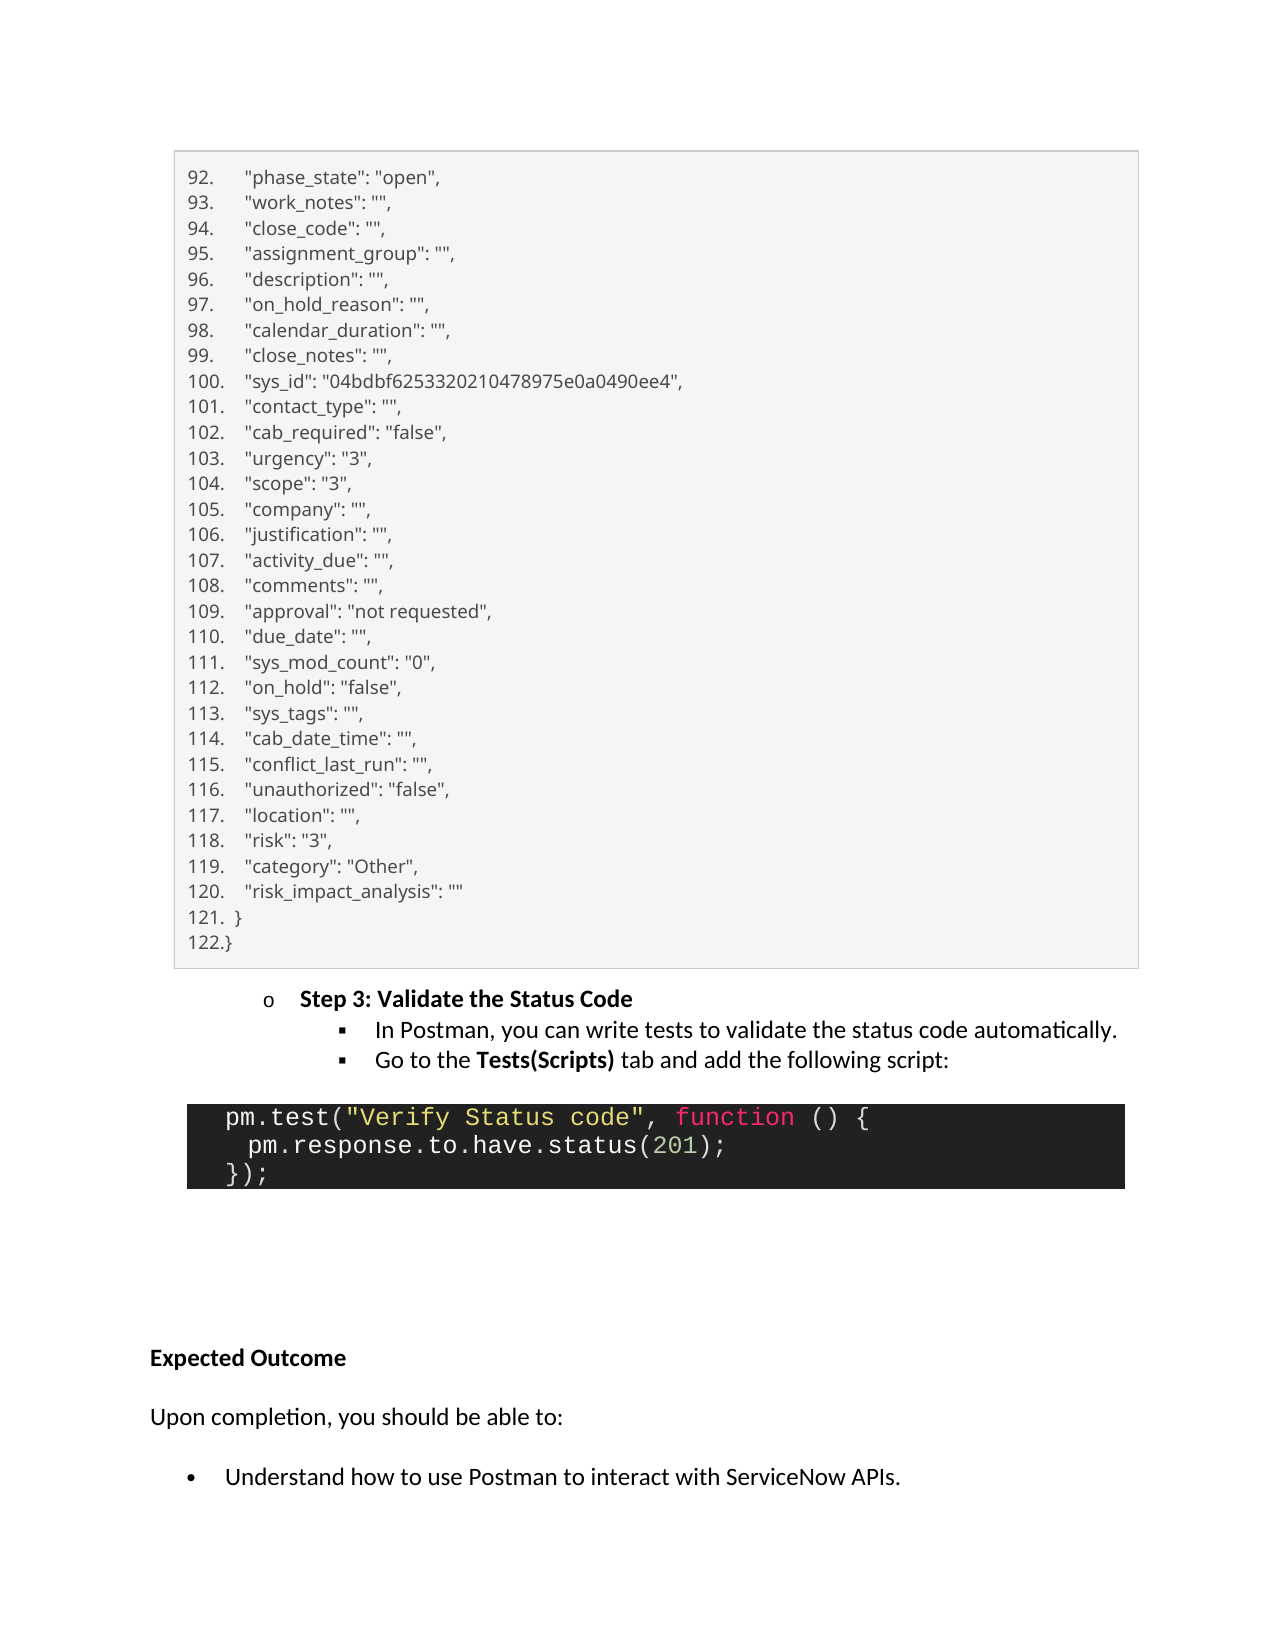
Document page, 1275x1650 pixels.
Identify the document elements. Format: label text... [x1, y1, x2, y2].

text Upon completion, you should be able to: [150, 1401, 1125, 1432]
list "cab_required": "false", [175, 405, 1138, 431]
list "justification": "", [175, 507, 1138, 533]
list Go to the Tests(Scripts) tab and add the following script: [337, 1044, 1125, 1075]
list "close_notes": "", [175, 329, 1138, 354]
list "calendar_duration": "", [175, 303, 1138, 329]
list "on_hold_reason": "", [175, 278, 1138, 303]
text Expected Outcome [150, 1342, 1125, 1372]
list "conflict_last_run": "", [175, 737, 1138, 762]
list "risk": "3", [175, 813, 1138, 839]
list "approval": "not requested", [175, 584, 1138, 609]
list "location": "", [175, 788, 1138, 813]
list "risk_impact_analysis": "" [175, 864, 1138, 890]
list "due_date": "", [175, 609, 1138, 635]
list Understand how to use Postman to interact with ServiceNow APIs. [187, 1461, 1125, 1492]
list "category": "Other", [175, 839, 1138, 864]
list "description": "", [175, 252, 1138, 278]
list "assignment_group": "", [175, 227, 1138, 252]
text pm.response.to.have.status(201); [187, 1132, 1125, 1161]
list In Postman, you can write tests to validate the status code automatically. [337, 1014, 1125, 1044]
text }); [187, 1161, 1125, 1189]
list "work_notes": "", [175, 176, 1138, 201]
list "cab_date_time": "", [175, 711, 1138, 737]
list "close_code": "", [175, 201, 1138, 227]
list "urgency": "3", [175, 431, 1138, 456]
list } [175, 890, 1138, 916]
list } [175, 916, 1138, 968]
list "scope": "3", [175, 456, 1138, 482]
list Step 3: Validate the Status Code [262, 983, 1125, 1014]
list "phase_state": "open", [175, 152, 1138, 176]
list "sys_mod_count": "0", [175, 635, 1138, 660]
list "company": "", [175, 482, 1138, 507]
text pm.test("Verify Status code", function () { [187, 1104, 1125, 1132]
list "comments": "", [175, 558, 1138, 584]
list "sys_tags": "", [175, 686, 1138, 711]
list "unauthorized": "false", [175, 762, 1138, 788]
list "activity_due": "", [175, 533, 1138, 558]
list "contact_type": "", [175, 380, 1138, 405]
list "sys_id": "04bdbf6253320210478975e0a0490ee4", [175, 354, 1138, 380]
list "on_hold": "false", [175, 660, 1138, 686]
